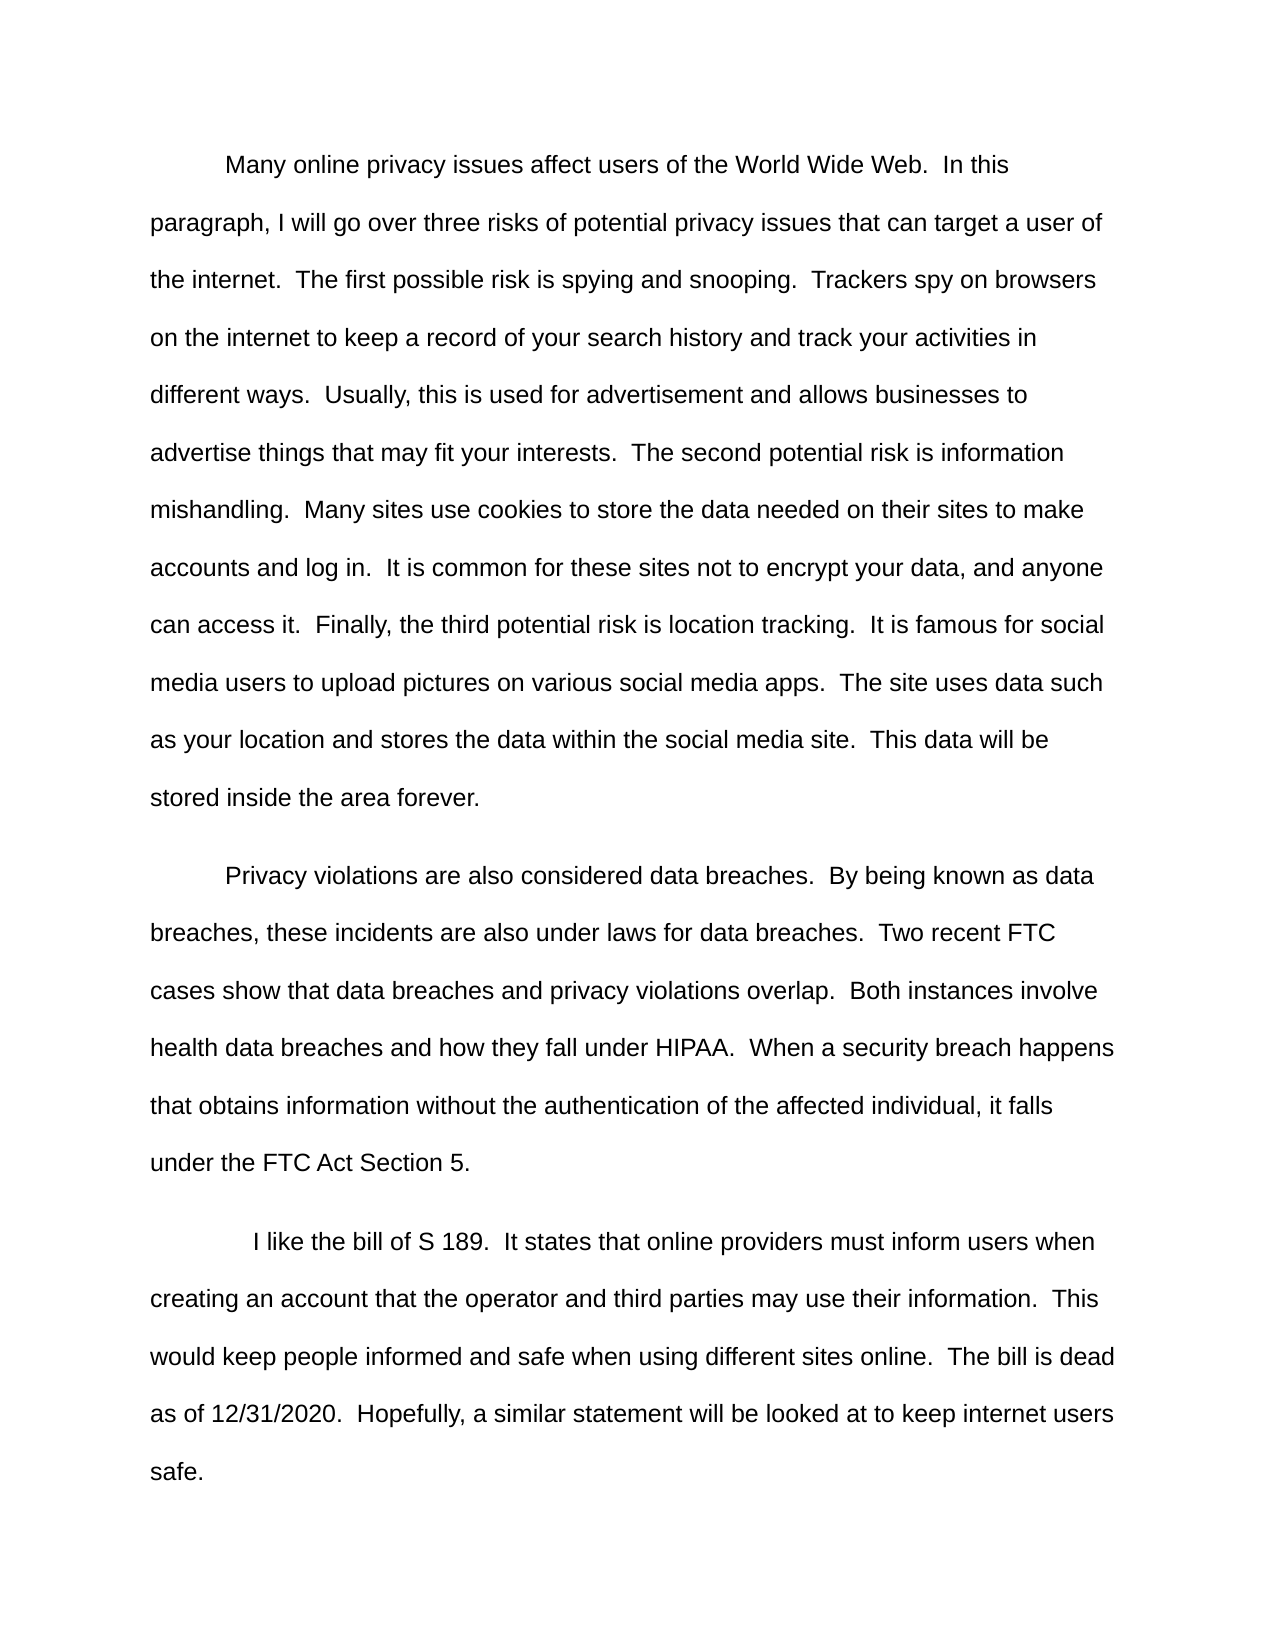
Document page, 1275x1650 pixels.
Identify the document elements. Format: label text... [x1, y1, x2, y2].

text Privacy violations are also considered data breaches. By being known as data breaches, these incidents are also under laws for data breaches. Two recent FTC cases show that data breaches and privacy violations overlap. Both instances involve health data breaches and how they fall under HIPAA. When a security breach happens that obtains information without the authentication of the affected individual, it falls under the FTC Act Section 5. [150, 861, 1125, 1177]
text Many online privacy issues affect users of the World Wide Web. In this paragraph, I will go over three risks of potential privacy issues that can target a user of the internet. The first possible risk is spying and snooping. Trackers spy on browsers on the internet to keep a record of your search history and track your activities in different ways. Usually, this is used for advertisement and allows businesses to advertise things that may fit your interests. The second potential risk is information mishandling. Many sites use cookies to store the data needed on their sites to make accounts and log in. It is common for these sites not to encrypt your data, and anyone can access it. Finally, the third potential risk is location tracking. It is famous for social media users to upload pictures on various social media apps. The site uses data such as your location and stores the data within the social media site. This data will be stored inside the area forever. [150, 150, 1125, 811]
text I like the bill of S 189. It states that online providers must inform users when creating an account that the operator and third parties may use their information. This would keep people informed and safe when using different sites online. The bill is dead as of 12/31/2020. Hopefully, a similar statement will be looked at to keep internet users safe. [150, 1227, 1125, 1485]
